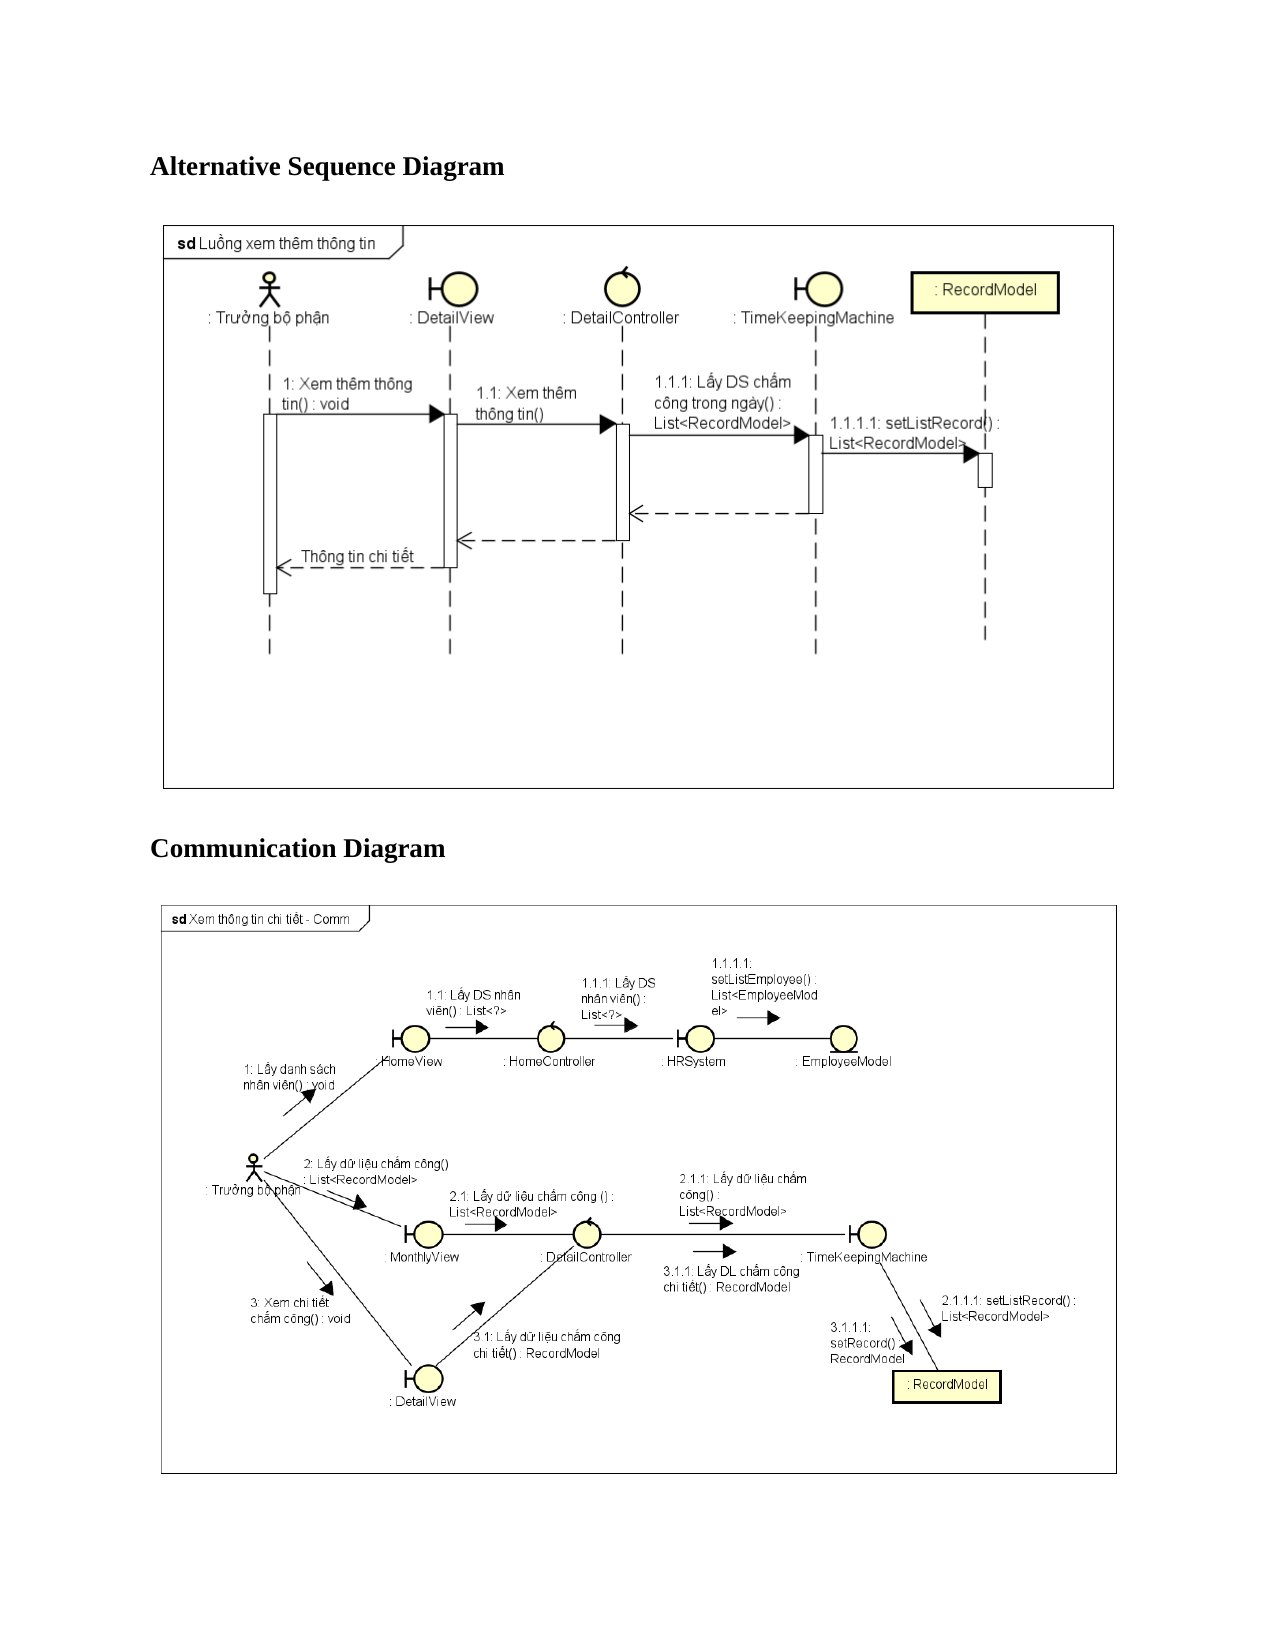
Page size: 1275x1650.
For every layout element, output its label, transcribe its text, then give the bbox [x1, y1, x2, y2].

text Alternative Sequence Diagram [150, 150, 1125, 181]
picture [150, 894, 1125, 1483]
text Communication Diagram [150, 832, 1125, 863]
picture [150, 212, 1125, 802]
